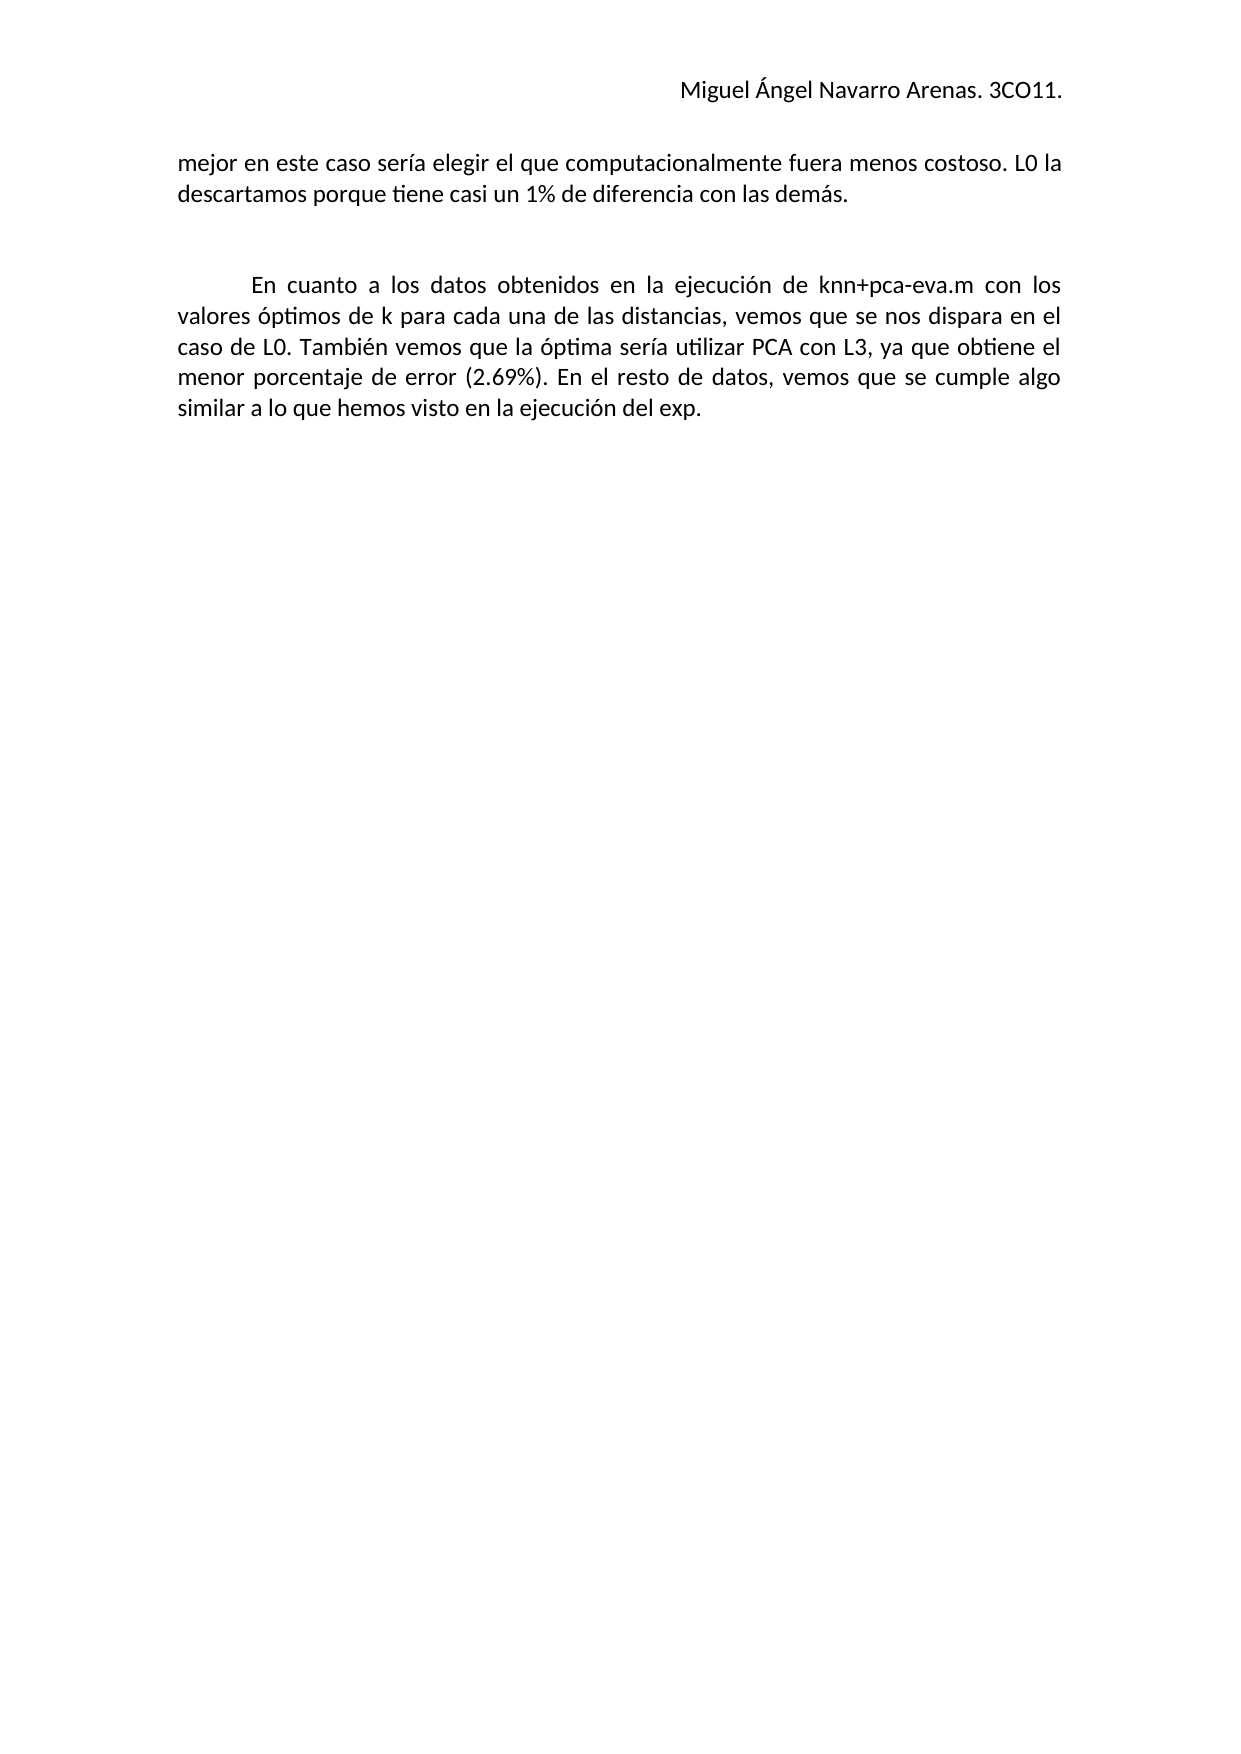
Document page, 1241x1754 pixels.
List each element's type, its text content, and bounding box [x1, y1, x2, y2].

text En cuanto a los datos obtenidos en la ejecución de knn+pca-eva.m con los valores óptimos de k para cada una de las distancias, vemos que se nos dispara en el caso de L0. También vemos que la óptima sería utilizar PCA con L3, ya que obtiene el menor porcentaje de error (2.69%). En el resto de datos, vemos que se cumple algo similar a lo que hemos visto en la ejecución del exp. [177, 270, 1063, 422]
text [177, 148, 1063, 209]
